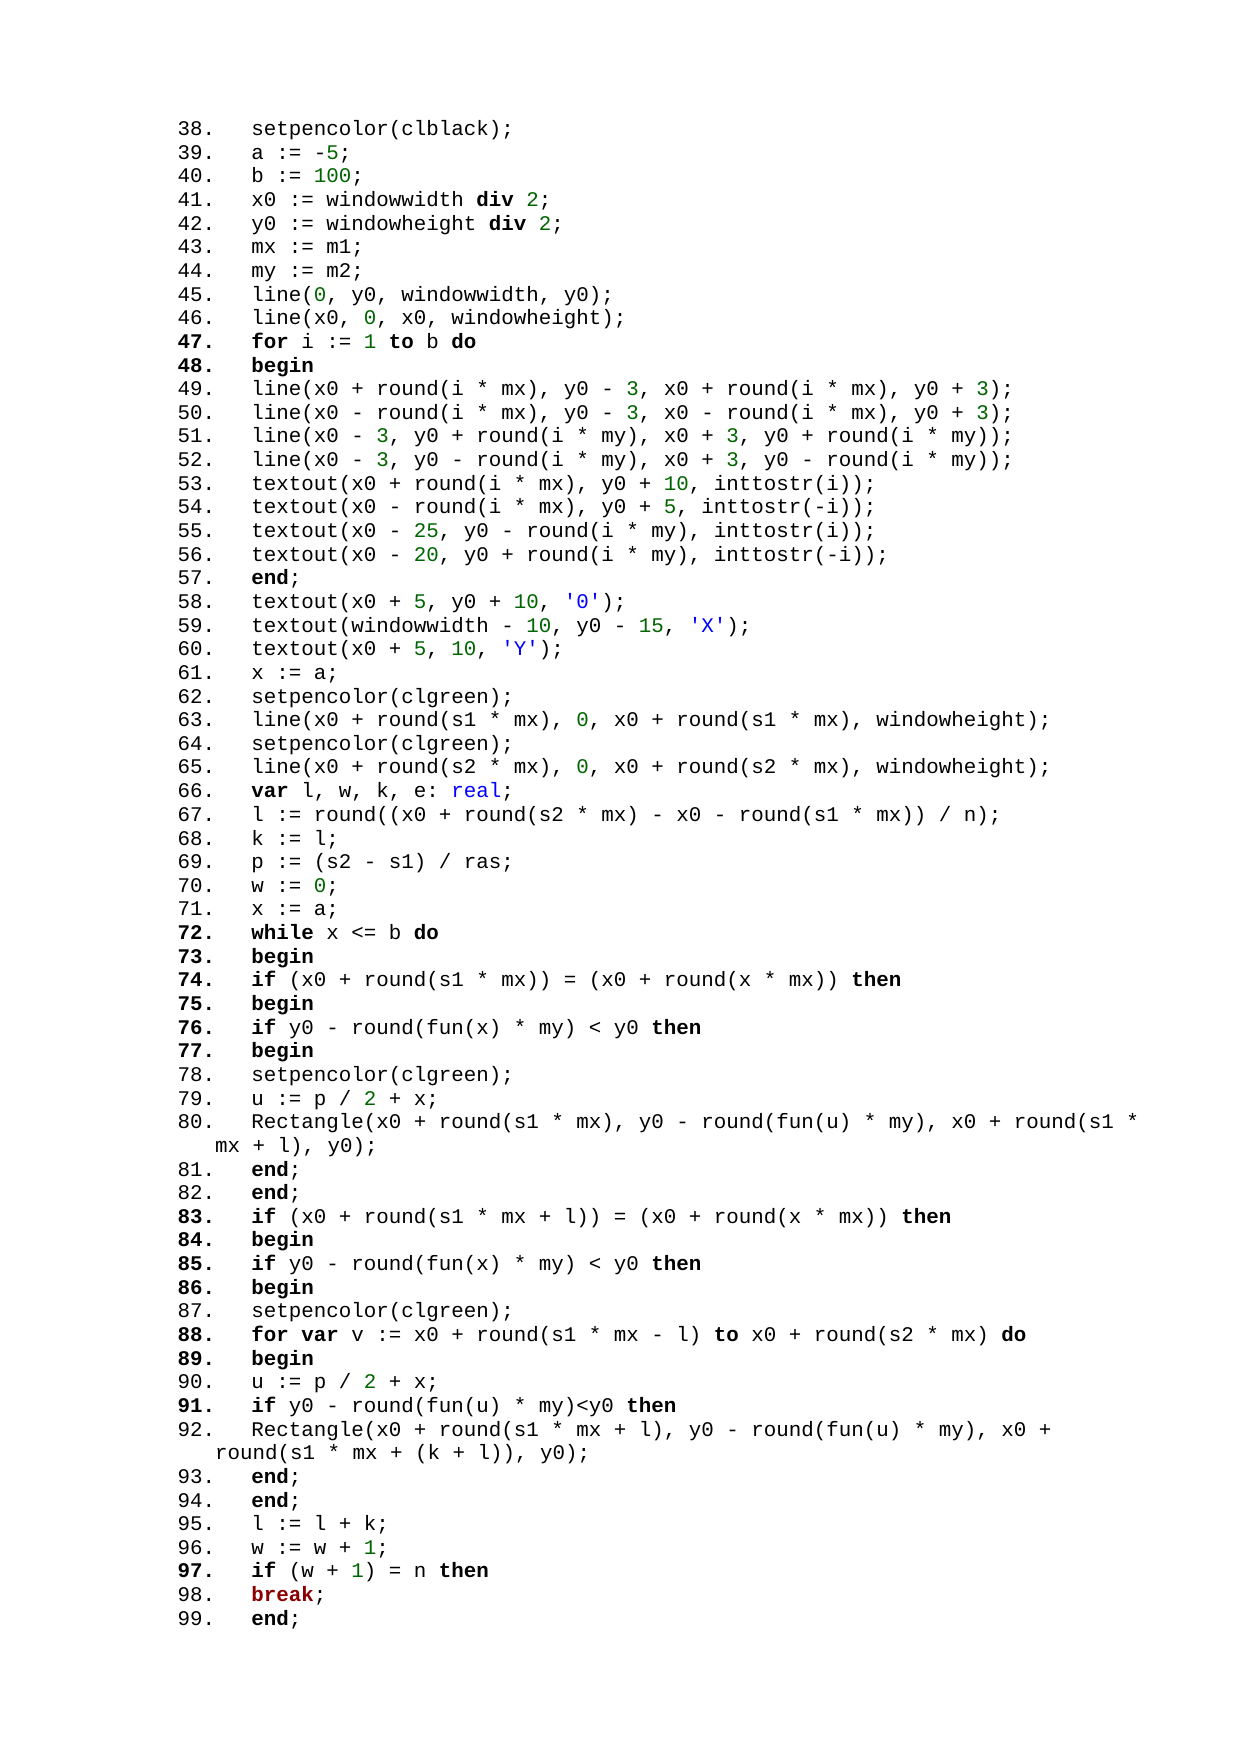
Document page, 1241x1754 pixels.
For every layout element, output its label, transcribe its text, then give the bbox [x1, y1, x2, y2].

list begin [177, 946, 1152, 969]
list textout(x0 + round(i * mx), y0 + 10, inttostr(i)); [177, 473, 1152, 496]
list begin [177, 354, 1152, 378]
list if y0 - round(fun(x) * my) < y0 then [177, 1017, 1152, 1040]
list w := 0; [177, 875, 1152, 898]
list textout(windowwidth - 10, y0 - 15, 'X'); [177, 615, 1152, 638]
list line(x0 - 3, y0 + round(i * my), x0 + 3, y0 + round(i * my)); [177, 426, 1152, 449]
list if (x0 + round(s1 * mx + l)) = (x0 + round(x * mx)) then [177, 1206, 1152, 1229]
list textout(x0 - round(i * mx), y0 + 5, inttostr(-i)); [177, 496, 1152, 520]
list for i := 1 to b do [177, 331, 1152, 354]
list for var v := x0 + round(s1 * mx - l) to x0 + round(s2 * mx) do [177, 1324, 1152, 1348]
list x := a; [177, 898, 1152, 922]
list end; [177, 1608, 1152, 1631]
list if y0 - round(fun(u) * my)<y0 then [177, 1395, 1152, 1419]
list setpencolor(clblack); [177, 118, 1152, 142]
list line(x0 + round(i * mx), y0 - 3, x0 + round(i * mx), y0 + 3); [177, 378, 1152, 402]
list line(x0 + round(s2 * mx), 0, x0 + round(s2 * mx), windowheight); [177, 757, 1152, 780]
list setpencolor(clgreen); [177, 733, 1152, 757]
list my := m2; [177, 260, 1152, 284]
list Rectangle(x0 + round(s1 * mx + l), y0 - round(fun(u) * my), x0 + round(s1 * mx + (k + l)), y0); [177, 1419, 1152, 1466]
list end; [177, 1466, 1152, 1489]
list w := w + 1; [177, 1537, 1152, 1561]
list end; [177, 1489, 1152, 1513]
list textout(x0 - 25, y0 - round(i * my), inttostr(i)); [177, 520, 1152, 544]
list end; [177, 1182, 1152, 1206]
list textout(x0 + 5, y0 + 10, '0'); [177, 591, 1152, 615]
list a := -5; [177, 142, 1152, 165]
list while x <= b do [177, 922, 1152, 946]
list var l, w, k, e: real; [177, 780, 1152, 804]
list u := p / 2 + x; [177, 1371, 1152, 1395]
list k := l; [177, 827, 1152, 851]
list if y0 - round(fun(x) * my) < y0 then [177, 1253, 1152, 1277]
list x := a; [177, 662, 1152, 686]
list begin [177, 1348, 1152, 1371]
list setpencolor(clgreen); [177, 1300, 1152, 1324]
list begin [177, 1229, 1152, 1253]
list y0 := windowheight div 2; [177, 213, 1152, 236]
list textout(x0 - 20, y0 + round(i * my), inttostr(-i)); [177, 544, 1152, 567]
list begin [177, 1040, 1152, 1064]
list u := p / 2 + x; [177, 1088, 1152, 1111]
list begin [177, 1277, 1152, 1300]
list line(x0 - round(i * mx), y0 - 3, x0 - round(i * mx), y0 + 3); [177, 402, 1152, 426]
list textout(x0 + 5, 10, 'Y'); [177, 638, 1152, 662]
list if (x0 + round(s1 * mx)) = (x0 + round(x * mx)) then [177, 969, 1152, 993]
list begin [177, 993, 1152, 1017]
list break; [177, 1584, 1152, 1608]
list p := (s2 - s1) / ras; [177, 851, 1152, 875]
list l := round((x0 + round(s2 * mx) - x0 - round(s1 * mx)) / n); [177, 804, 1152, 827]
list mx := m1; [177, 236, 1152, 260]
list Rectangle(x0 + round(s1 * mx), y0 - round(fun(u) * my), x0 + round(s1 * mx + l), y0); [177, 1111, 1152, 1158]
list l := l + k; [177, 1513, 1152, 1537]
list end; [177, 1158, 1152, 1182]
list line(0, y0, windowwidth, y0); [177, 284, 1152, 307]
list setpencolor(clgreen); [177, 1064, 1152, 1088]
list line(x0, 0, x0, windowheight); [177, 307, 1152, 331]
list x0 := windowwidth div 2; [177, 189, 1152, 213]
list b := 100; [177, 165, 1152, 189]
list setpencolor(clgreen); [177, 686, 1152, 709]
list line(x0 - 3, y0 - round(i * my), x0 + 3, y0 - round(i * my)); [177, 449, 1152, 473]
list line(x0 + round(s1 * mx), 0, x0 + round(s1 * mx), windowheight); [177, 709, 1152, 733]
list if (w + 1) = n then [177, 1561, 1152, 1584]
list end; [177, 567, 1152, 591]
